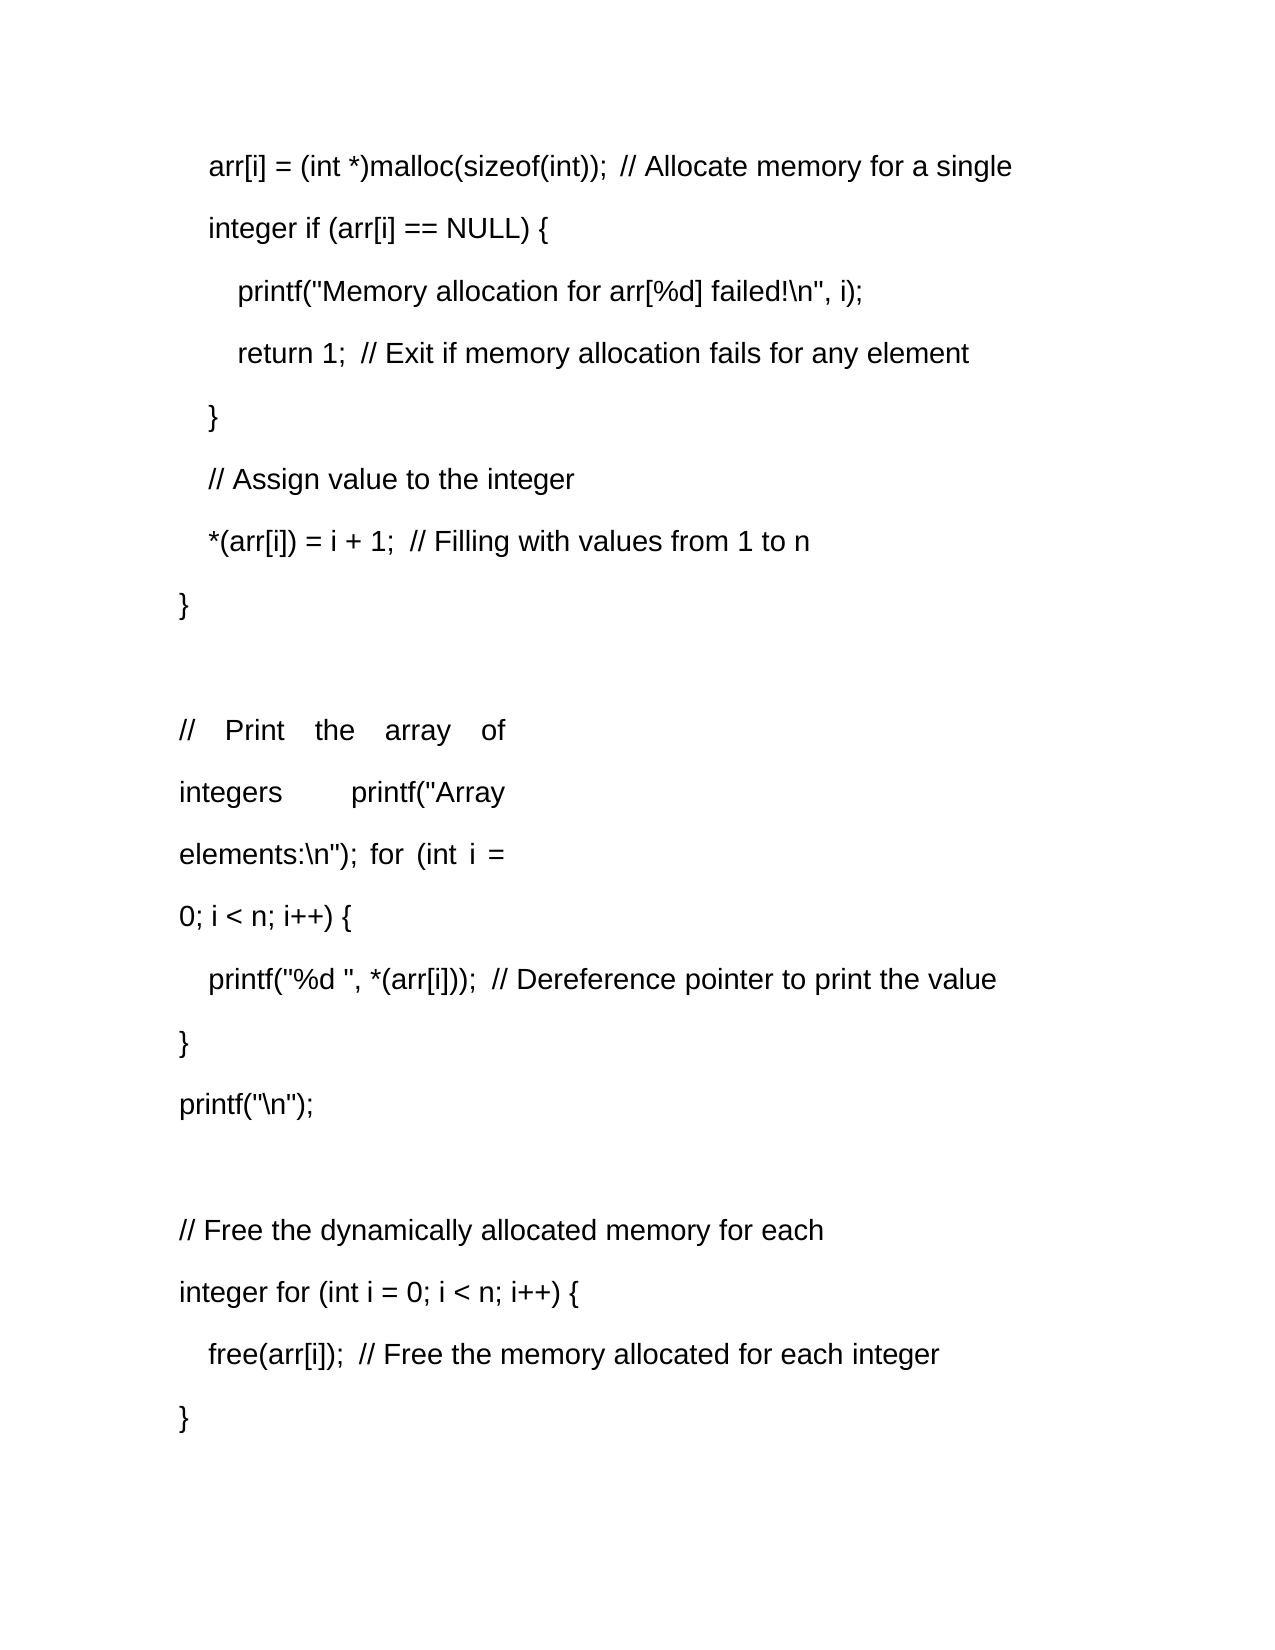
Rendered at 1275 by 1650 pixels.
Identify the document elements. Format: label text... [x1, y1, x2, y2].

text arr[i] = (int *)malloc(sizeof(int)); // Allocate memory for a single integer if (arr[i] == NULL) { [208, 149, 1070, 245]
text printf("Memory allocation for arr[%d] failed!\n", i); [237, 274, 1125, 307]
text *(arr[i]) = i + 1; // Filling with values from 1 to n [208, 524, 1125, 558]
text // Assign value to the integer [208, 462, 1125, 495]
text // Print the array of integers printf("Array elements:\n"); for (int i = 0; i < n; i++) { [179, 712, 505, 933]
text printf("%d ", *(arr[i])); // Dereference pointer to print the value [208, 962, 1125, 995]
text } [208, 399, 1125, 432]
text } [179, 1024, 1125, 1058]
text } [179, 587, 1125, 621]
text return 1; // Exit if memory allocation fails for any element [237, 336, 1125, 370]
text printf("\n"); [179, 1087, 1125, 1121]
text } [179, 1400, 1125, 1433]
text free(arr[i]); // Free the memory allocated for each integer [208, 1337, 1125, 1371]
text // Free the dynamically allocated memory for each integer for (int i = 0; i < n; i++) { [179, 1213, 862, 1308]
